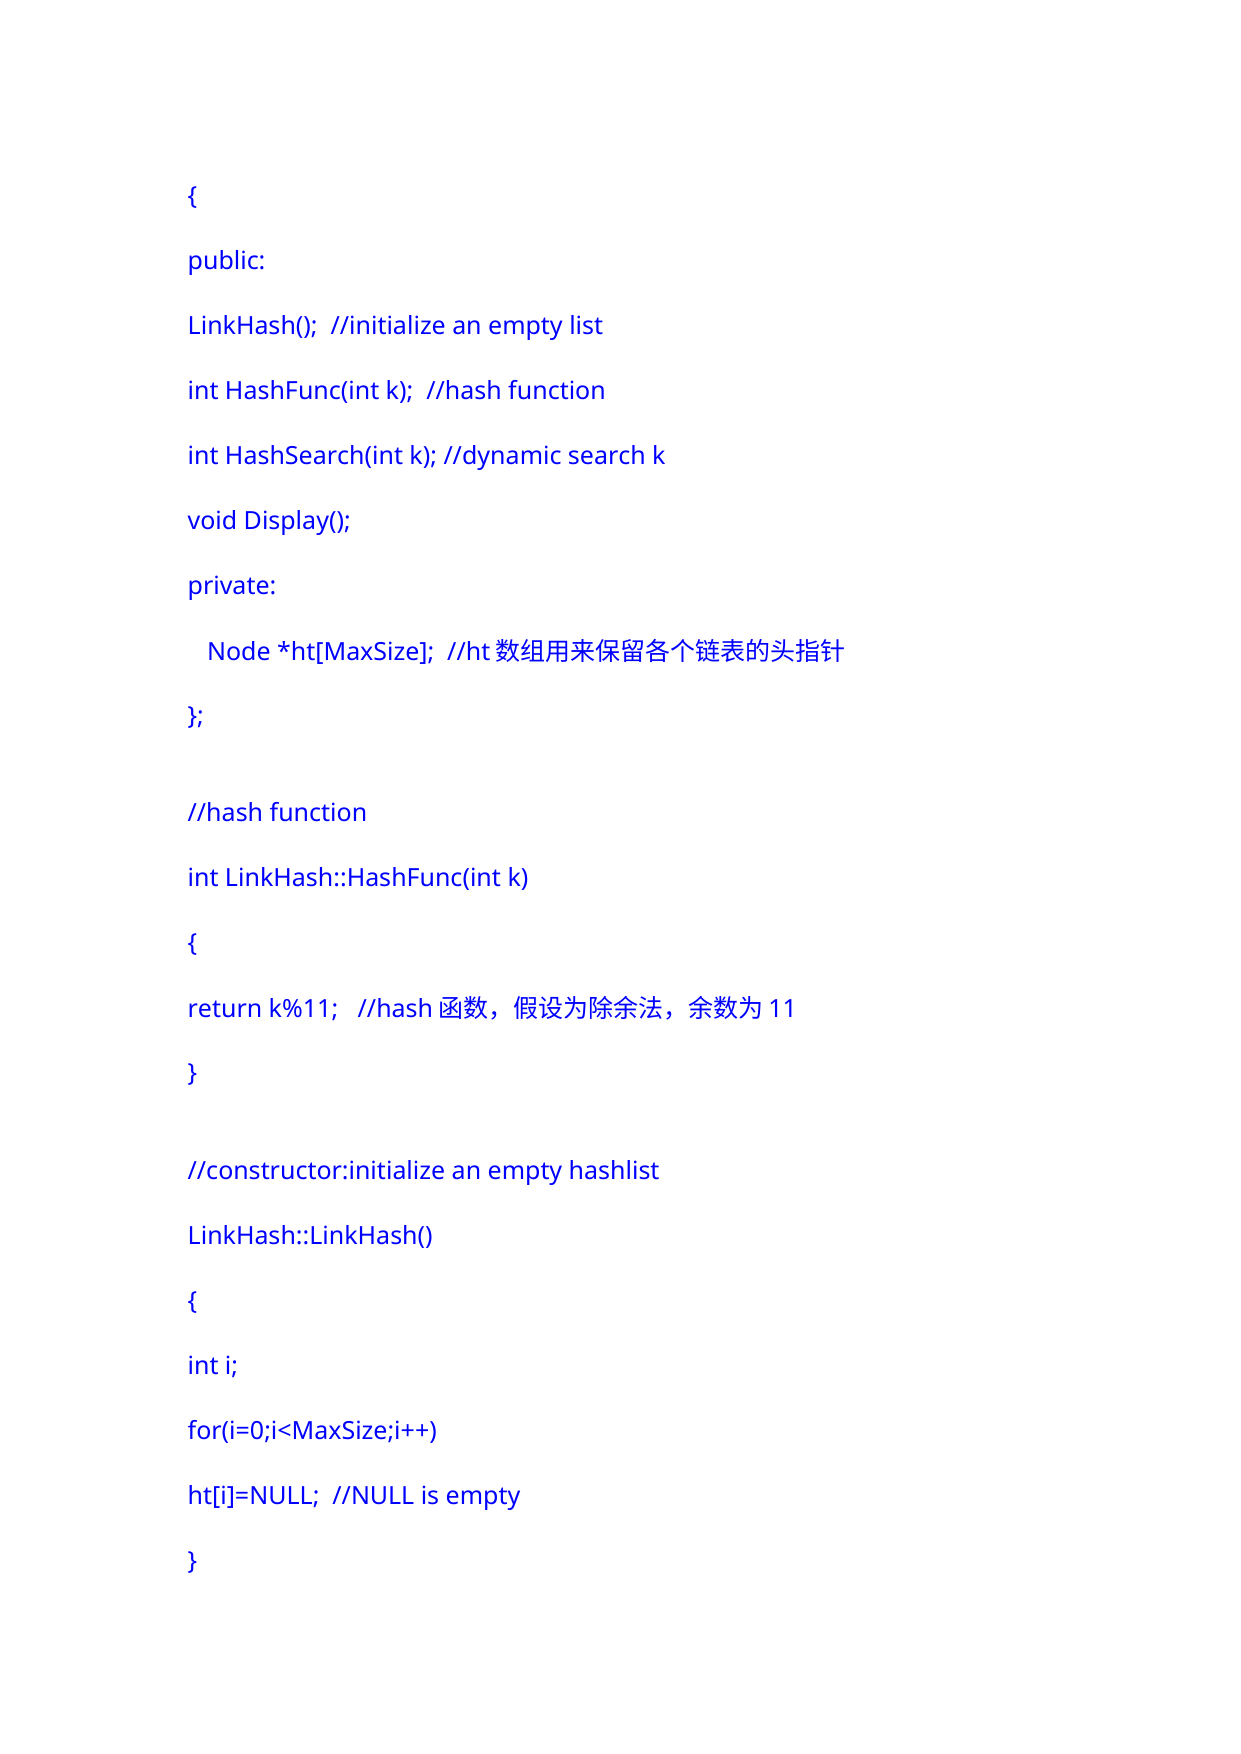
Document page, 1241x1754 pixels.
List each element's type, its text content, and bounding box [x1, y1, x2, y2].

text public: [187, 227, 1053, 292]
text void Display(); [187, 487, 1053, 552]
text { [187, 909, 1053, 974]
text int i; [187, 1332, 1053, 1397]
text { [187, 162, 1053, 227]
text { [187, 1267, 1053, 1332]
text }; [187, 682, 1053, 747]
text } [187, 1039, 1053, 1104]
text Node *ht[MaxSize]; //ht数组用来保留各个链表的头指针 [187, 617, 1053, 682]
text ht[i]=NULL; //NULL is empty [187, 1462, 1053, 1527]
text int HashFunc(int k); //hash function [187, 357, 1053, 422]
text LinkHash::LinkHash() [187, 1202, 1053, 1267]
text //hash function [187, 779, 1053, 844]
text } [187, 1527, 1053, 1592]
text int LinkHash::HashFunc(int k) [187, 844, 1053, 909]
text return k%11; //hash函数，假设为除余法，余数为11 [187, 974, 1053, 1039]
text for(i=0;i<MaxSize;i++) [187, 1397, 1053, 1462]
text LinkHash(); //initialize an empty list [187, 292, 1053, 357]
text int HashSearch(int k); //dynamic search k [187, 422, 1053, 487]
text private: [187, 552, 1053, 617]
text //constructor:initialize an empty hashlist [187, 1137, 1053, 1202]
